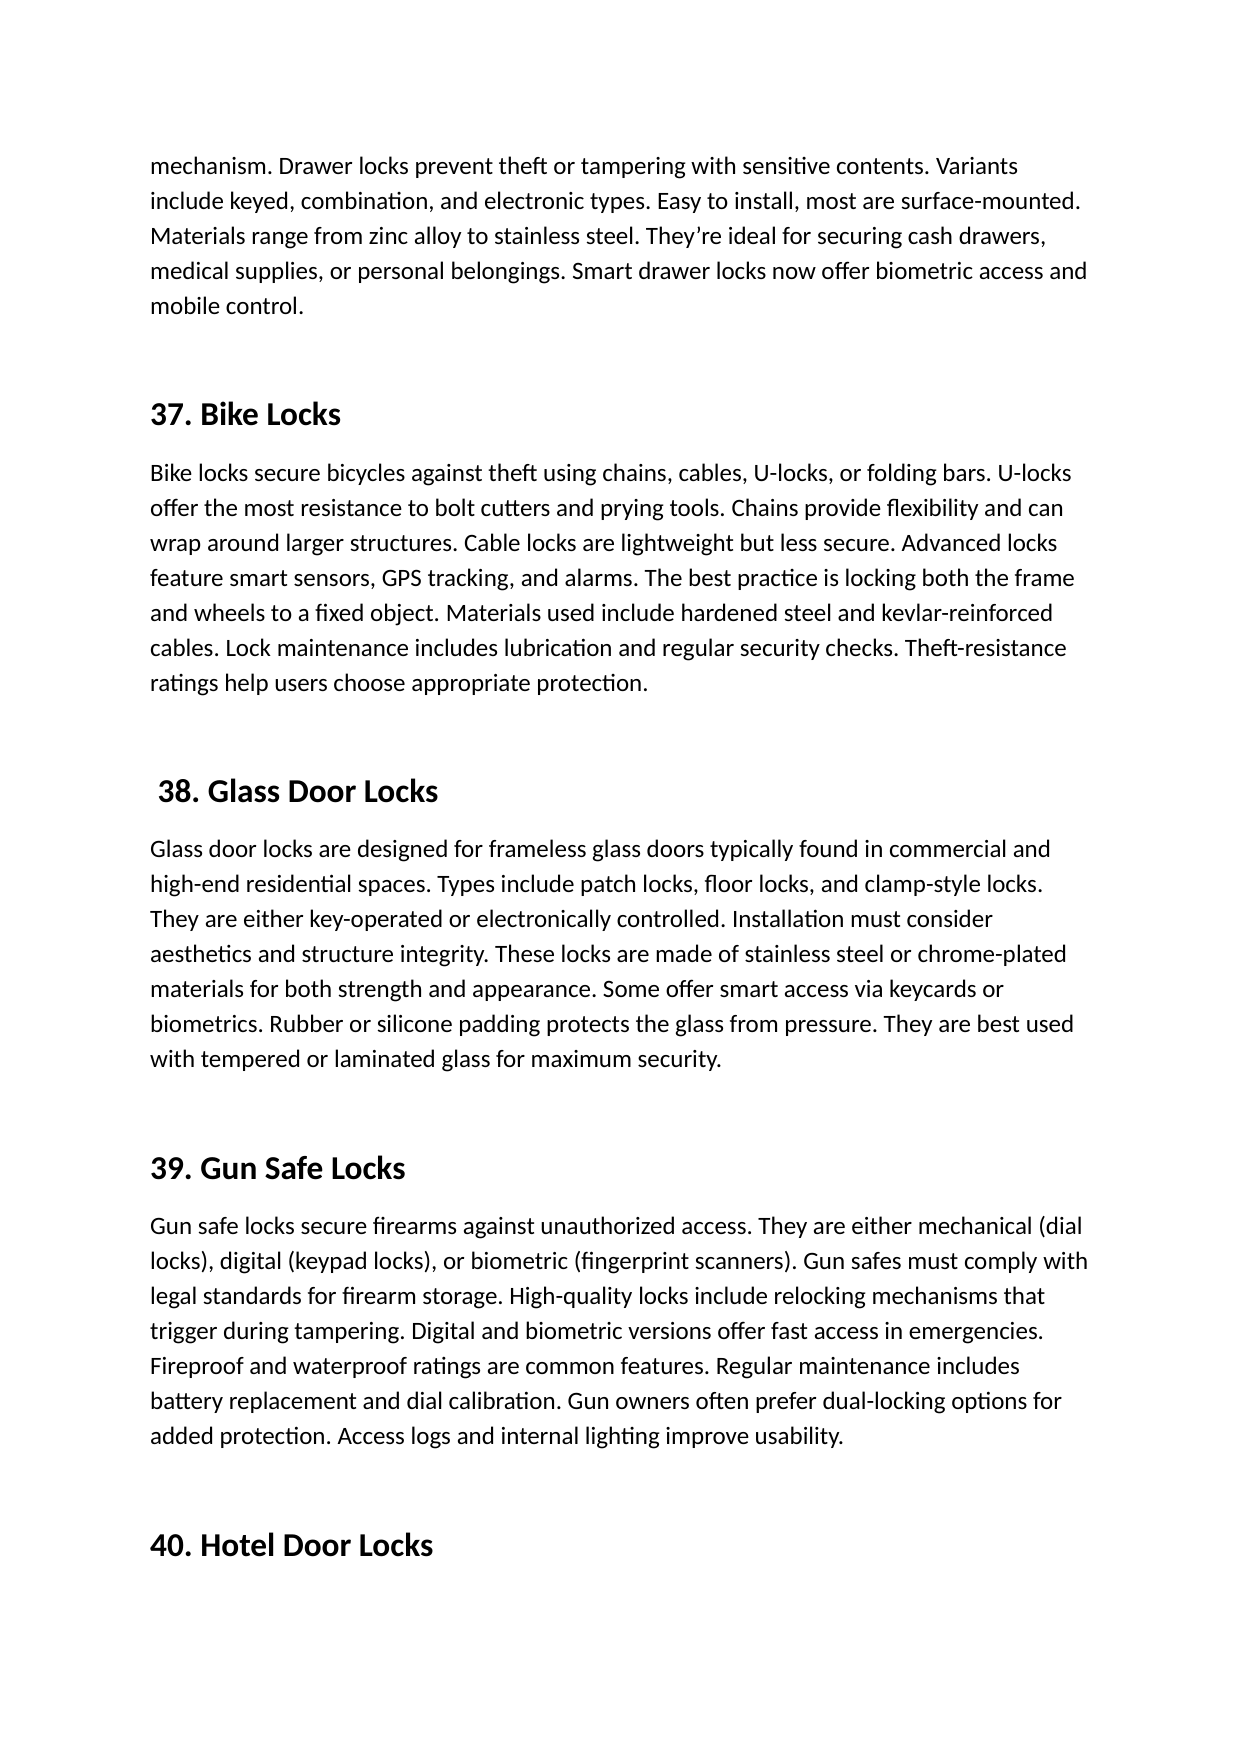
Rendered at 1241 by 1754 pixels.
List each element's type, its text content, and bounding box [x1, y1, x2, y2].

text 37. Bike Locks [150, 393, 1090, 434]
text 38. Glass Door Locks [150, 770, 1090, 811]
text 39. Gun Safe Locks [150, 1147, 1090, 1188]
text 40. Hotel Door Locks [150, 1524, 1090, 1564]
text Glass door locks are designed for frameless glass doors typically found in commercial and high-end residential spaces. Types include patch locks, floor locks, and clamp-style locks. They are either key-operated or electronically controlled. Installation must consider aesthetics and structure integrity. These locks are made of stainless steel or chrome-plated materials for both strength and appearance. Some offer smart access via keycards or biometrics. Rubber or silicone padding protects the glass from pressure. They are best used with tempered or laminated glass for maximum security. [150, 833, 1090, 1074]
text Gun safe locks secure firearms against unauthorized access. They are either mechanical (dial locks), digital (keypad locks), or biometric (fingerprint scanners). Gun safes must comply with legal standards for firearm storage. High-quality locks include relocking mechanisms that trigger during tampering. Digital and biometric versions offer fast access in emergencies. Fireproof and waterproof ratings are common features. Regular maintenance includes battery replacement and dial calibration. Gun owners often prefer dual-locking options for added protection. Access logs and internal lighting improve usability. [150, 1210, 1090, 1451]
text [150, 150, 1090, 321]
text Bike locks secure bicycles against theft using chains, cables, U-locks, or folding bars. U-locks offer the most resistance to bolt cutters and prying tools. Chains provide flexibility and can wrap around larger structures. Cable locks are lightweight but less secure. Advanced locks feature smart sensors, GPS tracking, and alarms. The best practice is locking both the frame and wheels to a fixed object. Materials used include hardened steel and kevlar-reinforced cables. Lock maintenance includes lubrication and regular security checks. Theft-resistance ratings help users choose appropriate protection. [150, 457, 1090, 697]
